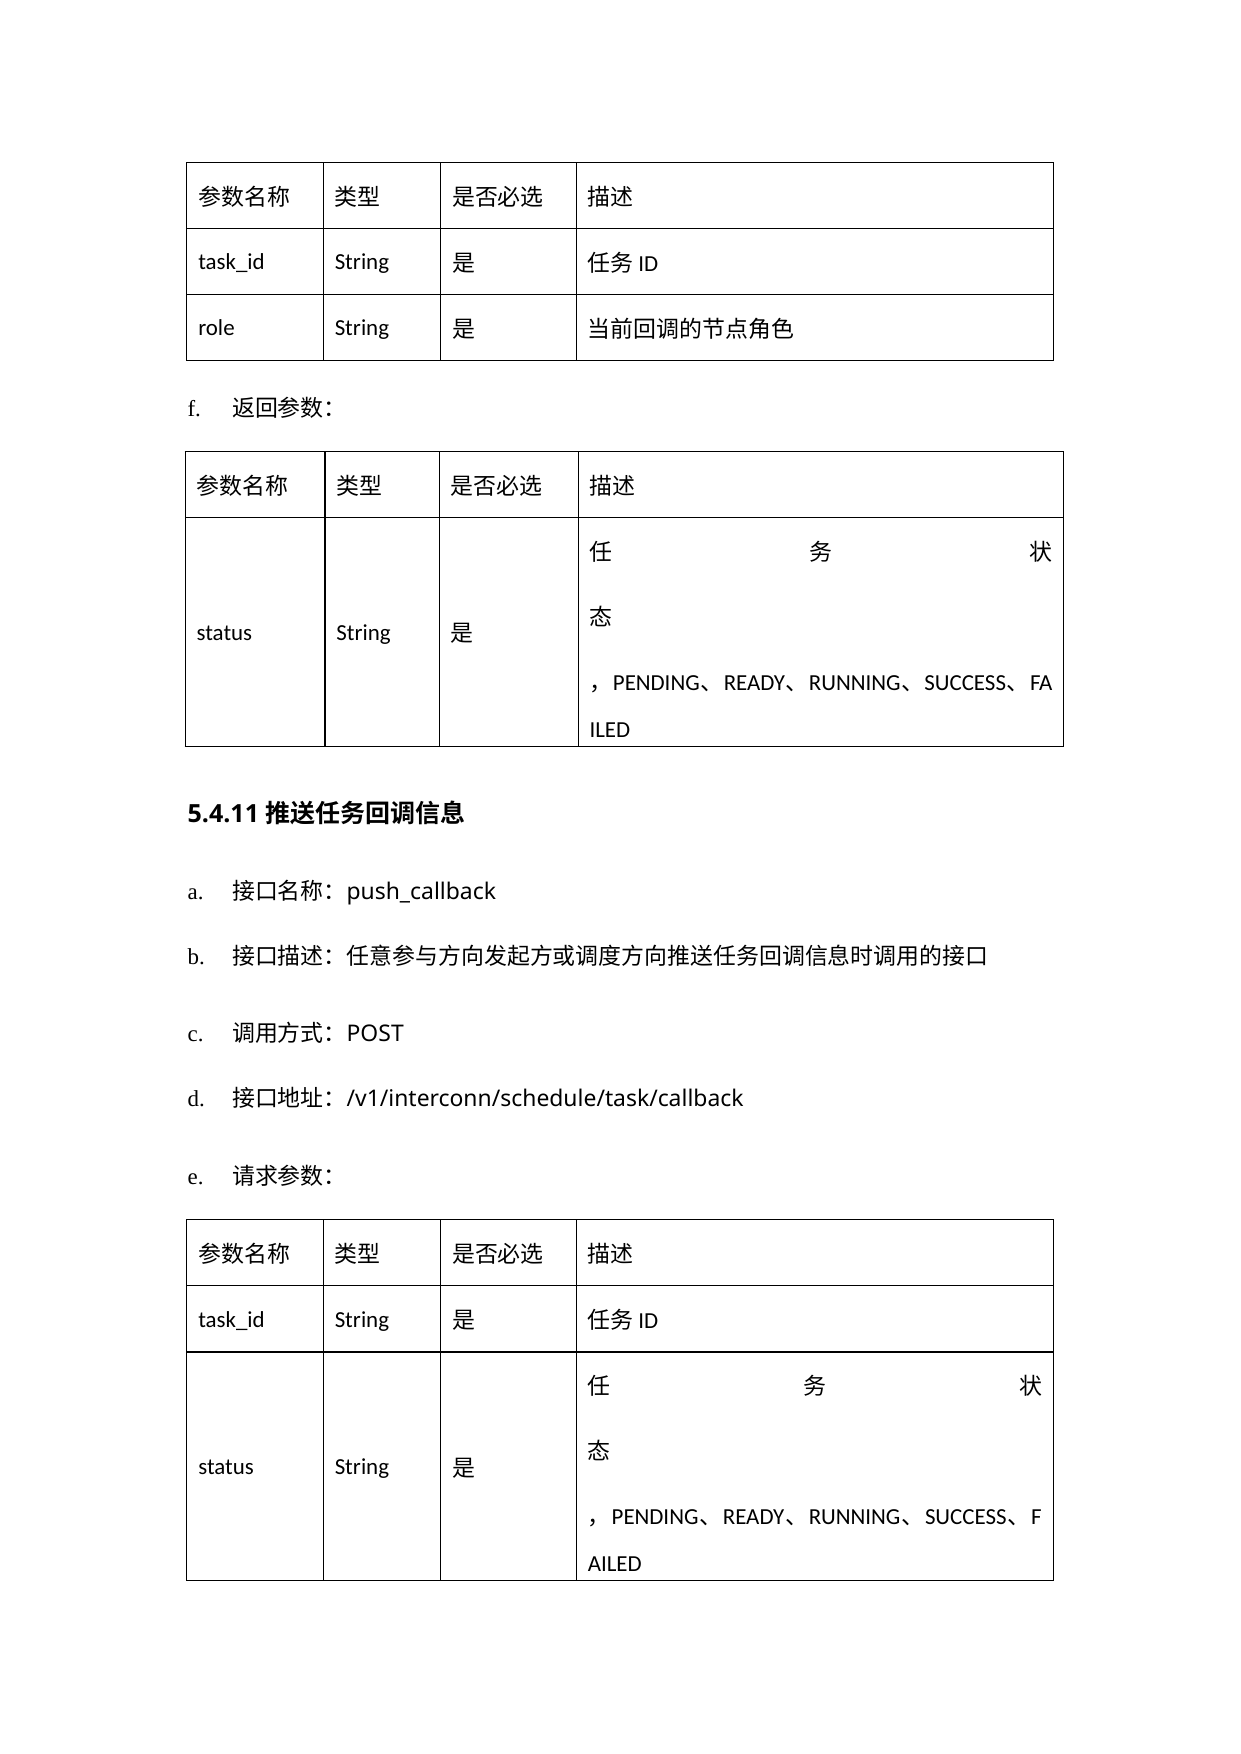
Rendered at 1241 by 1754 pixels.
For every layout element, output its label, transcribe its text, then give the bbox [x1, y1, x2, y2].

table_header 参数名称 [187, 1220, 323, 1285]
table_header 类型 [326, 452, 439, 517]
list 接口名称：push_callback [187, 857, 1053, 922]
list 调用方式：POST [187, 999, 1053, 1064]
list 推送任务回调信息 [187, 779, 1053, 844]
table_header 描述 [579, 452, 1063, 517]
table_cell 任务状态，PENDING、READY、RUNNING、SUCCESS、FAILED [577, 1353, 1053, 1580]
table_cell String [324, 295, 440, 360]
table_cell 任务ID [577, 229, 1053, 294]
table_cell 是 [441, 1286, 576, 1351]
table_header 描述 [577, 1220, 1053, 1285]
table_cell String [324, 1286, 440, 1351]
list 请求参数： [187, 1142, 1053, 1207]
table_cell task_id [187, 229, 323, 294]
table_cell 是 [441, 1353, 576, 1580]
table_header 类型 [324, 1220, 440, 1285]
list 返回参数： [187, 374, 1053, 439]
table_cell String [326, 518, 439, 746]
table_cell 当前回调的节点角色 [577, 295, 1053, 360]
table_cell 任务ID [577, 1286, 1053, 1351]
table_cell status [187, 1353, 323, 1580]
table_header 是否必选 [440, 452, 578, 517]
table_header 参数名称 [187, 163, 323, 228]
table_cell String [324, 229, 440, 294]
table_cell task_id [187, 1286, 323, 1351]
table_header 类型 [324, 163, 440, 228]
table_header 是否必选 [441, 163, 576, 228]
table_cell 是 [441, 295, 576, 360]
table_cell status [186, 518, 324, 746]
table_cell role [187, 295, 323, 360]
table_cell 是 [441, 229, 576, 294]
table_cell String [324, 1353, 440, 1580]
table_header 描述 [577, 163, 1053, 228]
table_cell 是 [440, 518, 578, 746]
list 接口地址：/v1/interconn/schedule/task/callback [187, 1064, 1053, 1129]
table_cell 任务状态，PENDING、READY、RUNNING、SUCCESS、FAILED [579, 518, 1063, 746]
list 接口描述：任意参与方向发起方或调度方向推送任务回调信息时调用的接口 [187, 922, 1053, 987]
table_header 参数名称 [186, 452, 324, 517]
table_header 是否必选 [441, 1220, 576, 1285]
